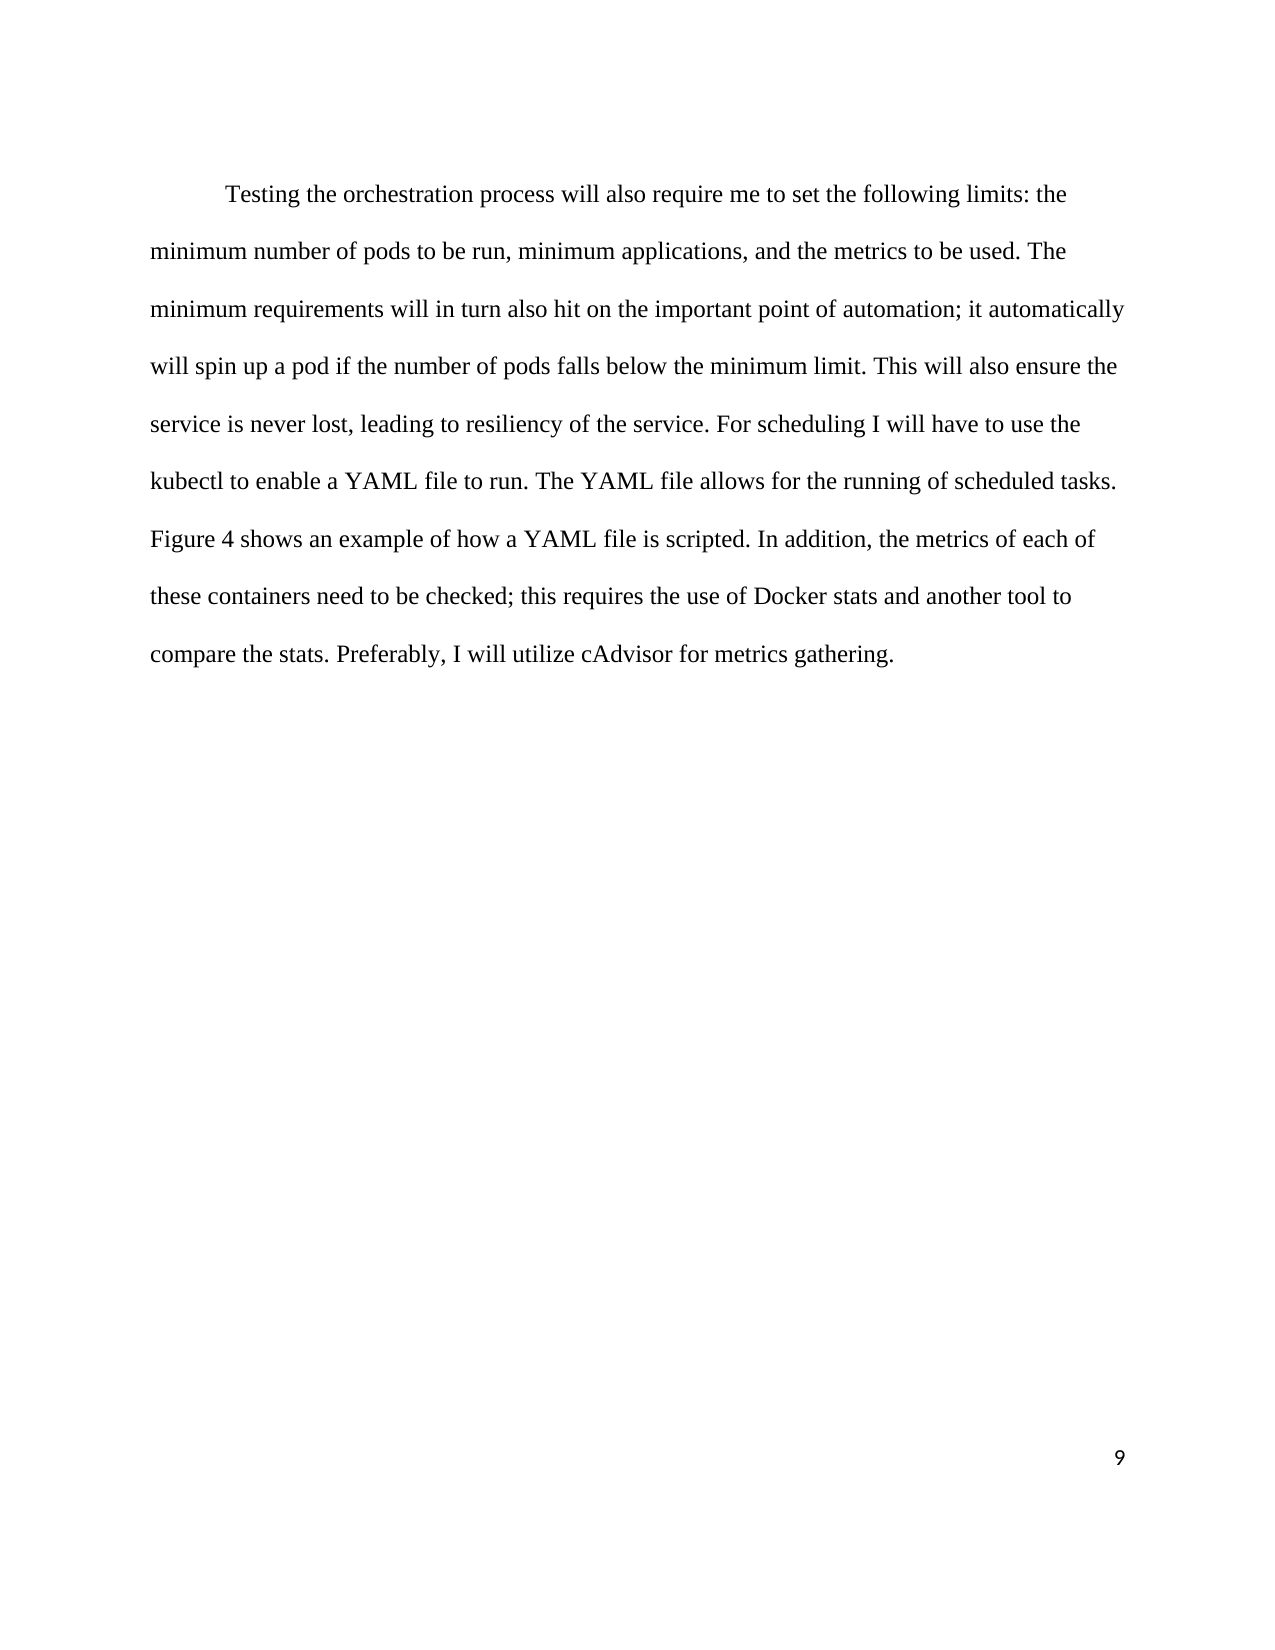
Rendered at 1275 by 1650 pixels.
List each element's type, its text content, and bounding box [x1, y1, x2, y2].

text Testing the orchestration process will also require me to set the following limits: the minimum number of pods to be run, minimum applications, and the metrics to be used. The minimum requirements will in turn also hit on the important point of automation; it automatically will spin up a pod if the number of pods falls below the minimum limit. This will also ensure the service is never lost, leading to resiliency of the service. For scheduling I will have to use the kubectl to enable a YAML file to run. The YAML file allows for the running of scheduled tasks. Figure 4 shows an example of how a YAML file is scripted. In addition, the metrics of each of these containers need to be checked; this requires the use of Docker stats and another tool to compare the stats. Preferably, I will utilize cAdvisor for metrics gathering. [150, 322, 1125, 667]
text Testing the orchestration process will also require me to set the following limits: the minimum number of pods to be run, minimum applications, and the metrics to be used. The minimum requirements will in turn also hit on the important point of automation; it automatically will spin up a pod if the number of pods falls below the minimum limit. This will also ensure the service is never lost, leading to resiliency of the service. For scheduling I will have to use the kubectl to enable a YAML file to run. The YAML file allows for the running of scheduled tasks. Figure 4 shows an example of how a YAML file is scripted. In addition, the metrics of each of these containers need to be checked; this requires the use of Docker stats and another tool to compare the stats. Preferably, I will utilize cAdvisor for metrics gathering. [150, 179, 1125, 294]
